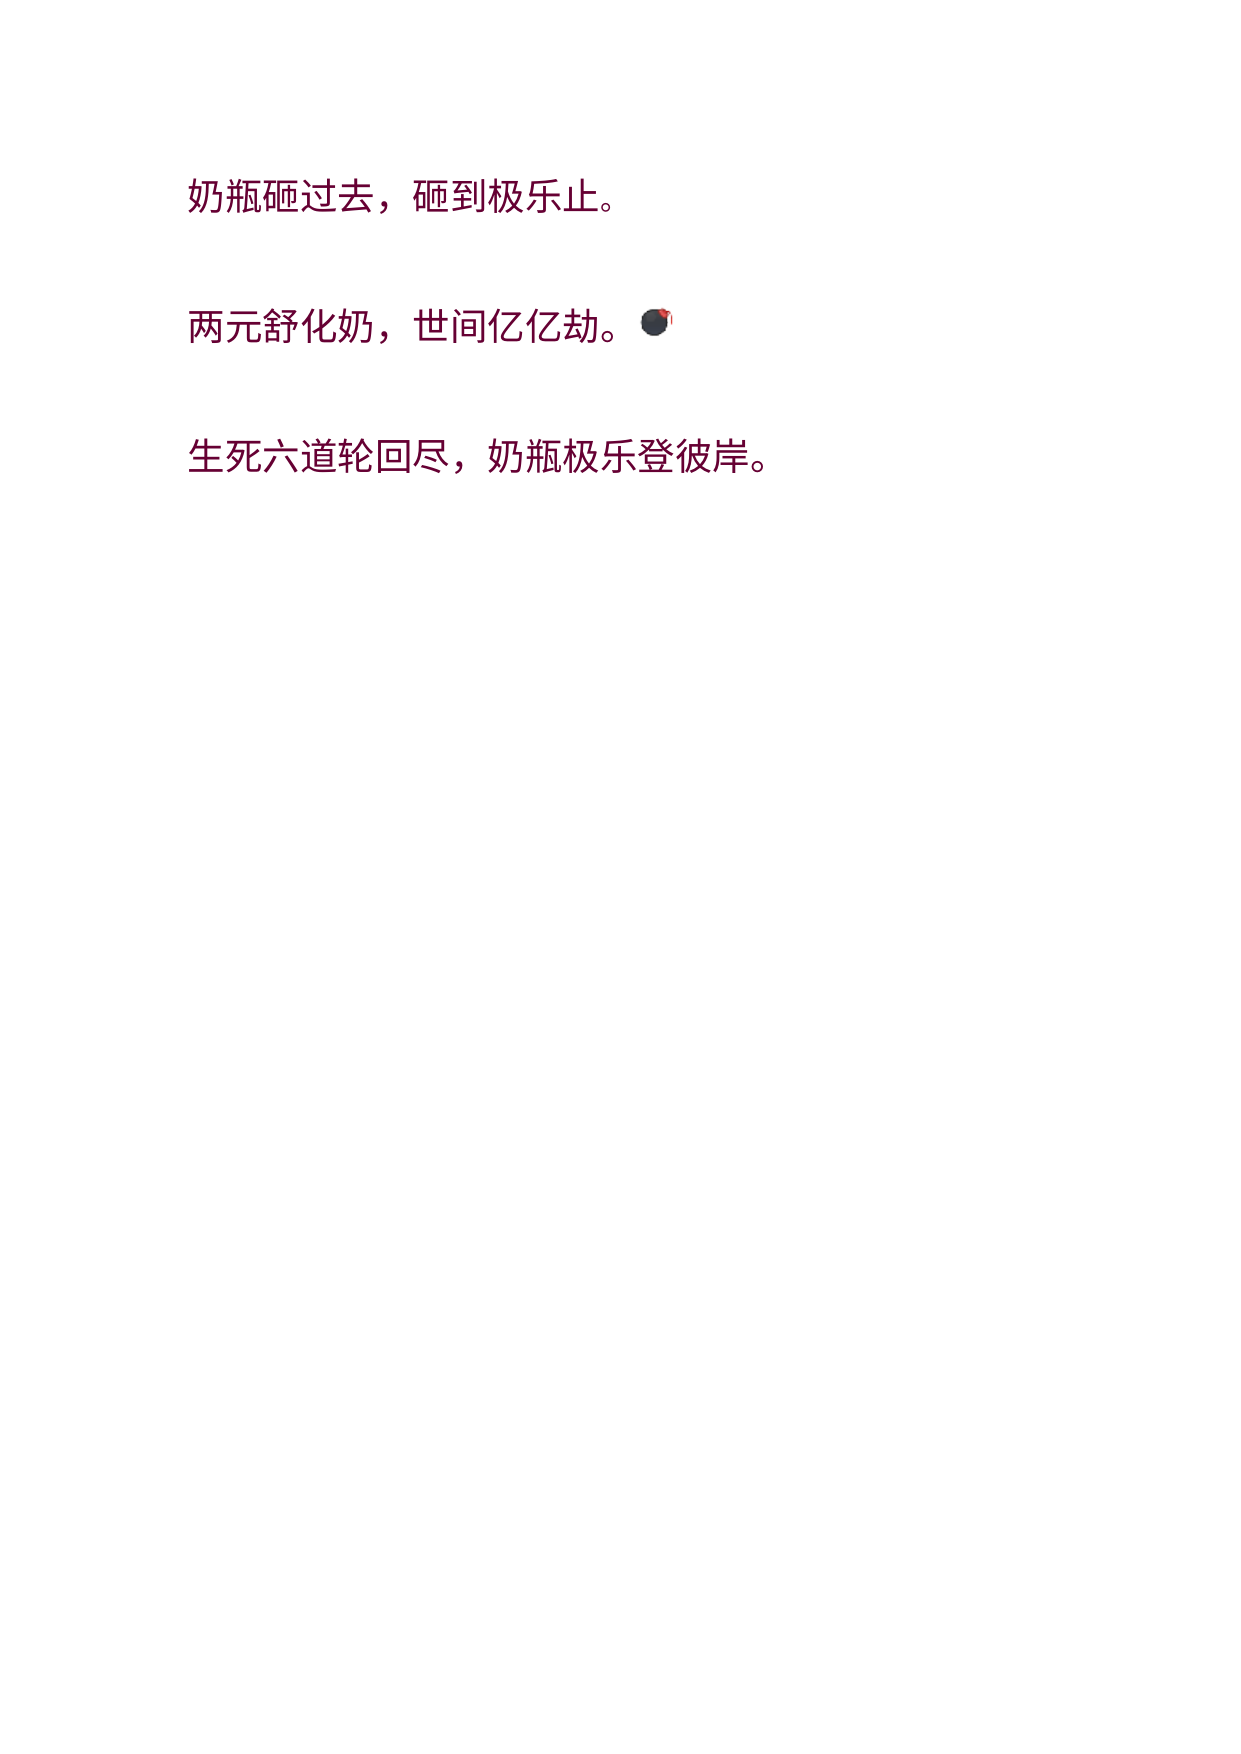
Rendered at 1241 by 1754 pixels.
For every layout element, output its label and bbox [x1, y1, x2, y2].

picture [637, 303, 675, 341]
text [187, 162, 1053, 487]
